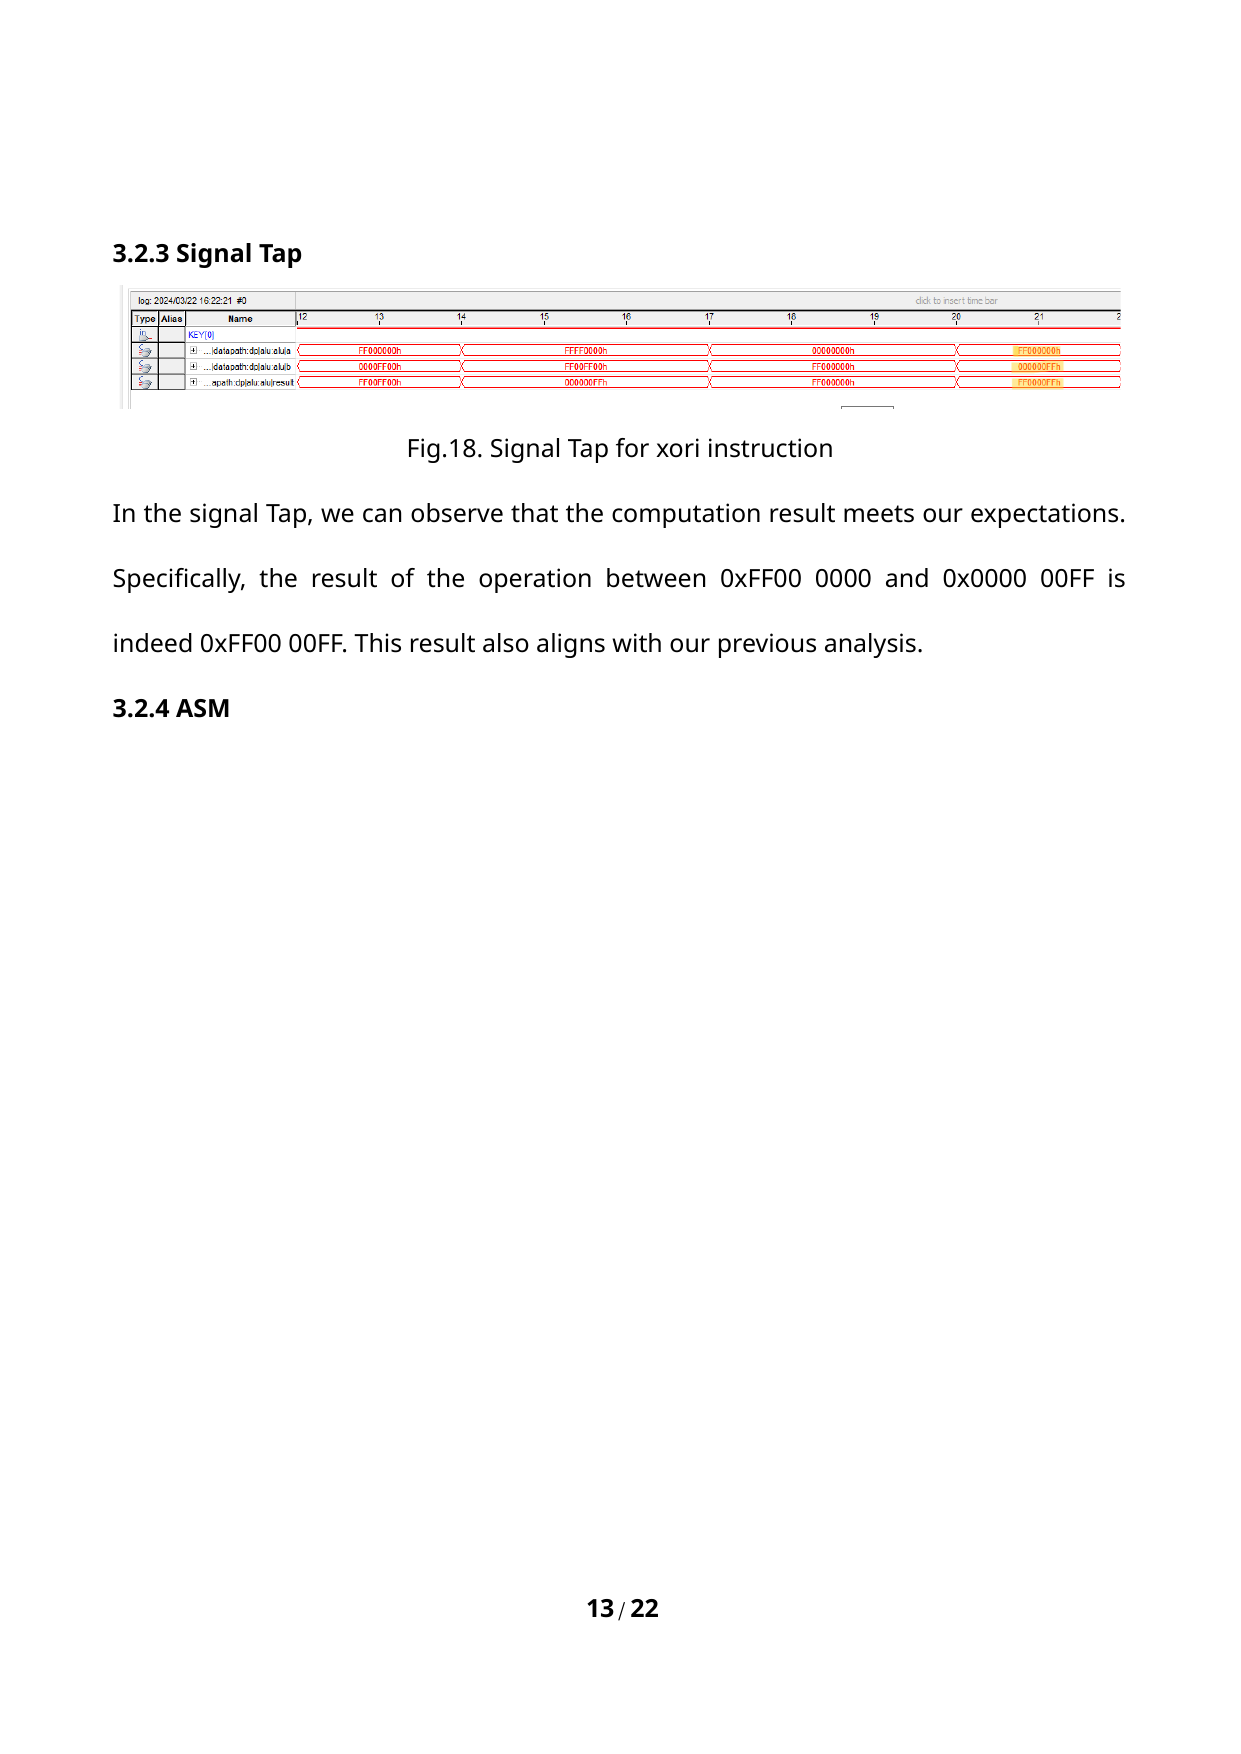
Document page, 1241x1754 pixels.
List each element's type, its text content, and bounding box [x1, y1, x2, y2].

text In the signal Tap, we can observe that the computation result meets our expectations. Specifically, the result of the operation between 0xFF00 0000 and 0x0000 00FF is indeed 0xFF00 00FF. This result also aligns with our previous analysis. [112, 481, 1128, 676]
subtitle 3.2.3 Signal Tap [112, 221, 1128, 286]
picture [119, 285, 1121, 409]
subtitle 3.2.4 ASM [112, 676, 1128, 741]
text Fig.18. Signal Tap for xori instruction [112, 416, 1128, 481]
